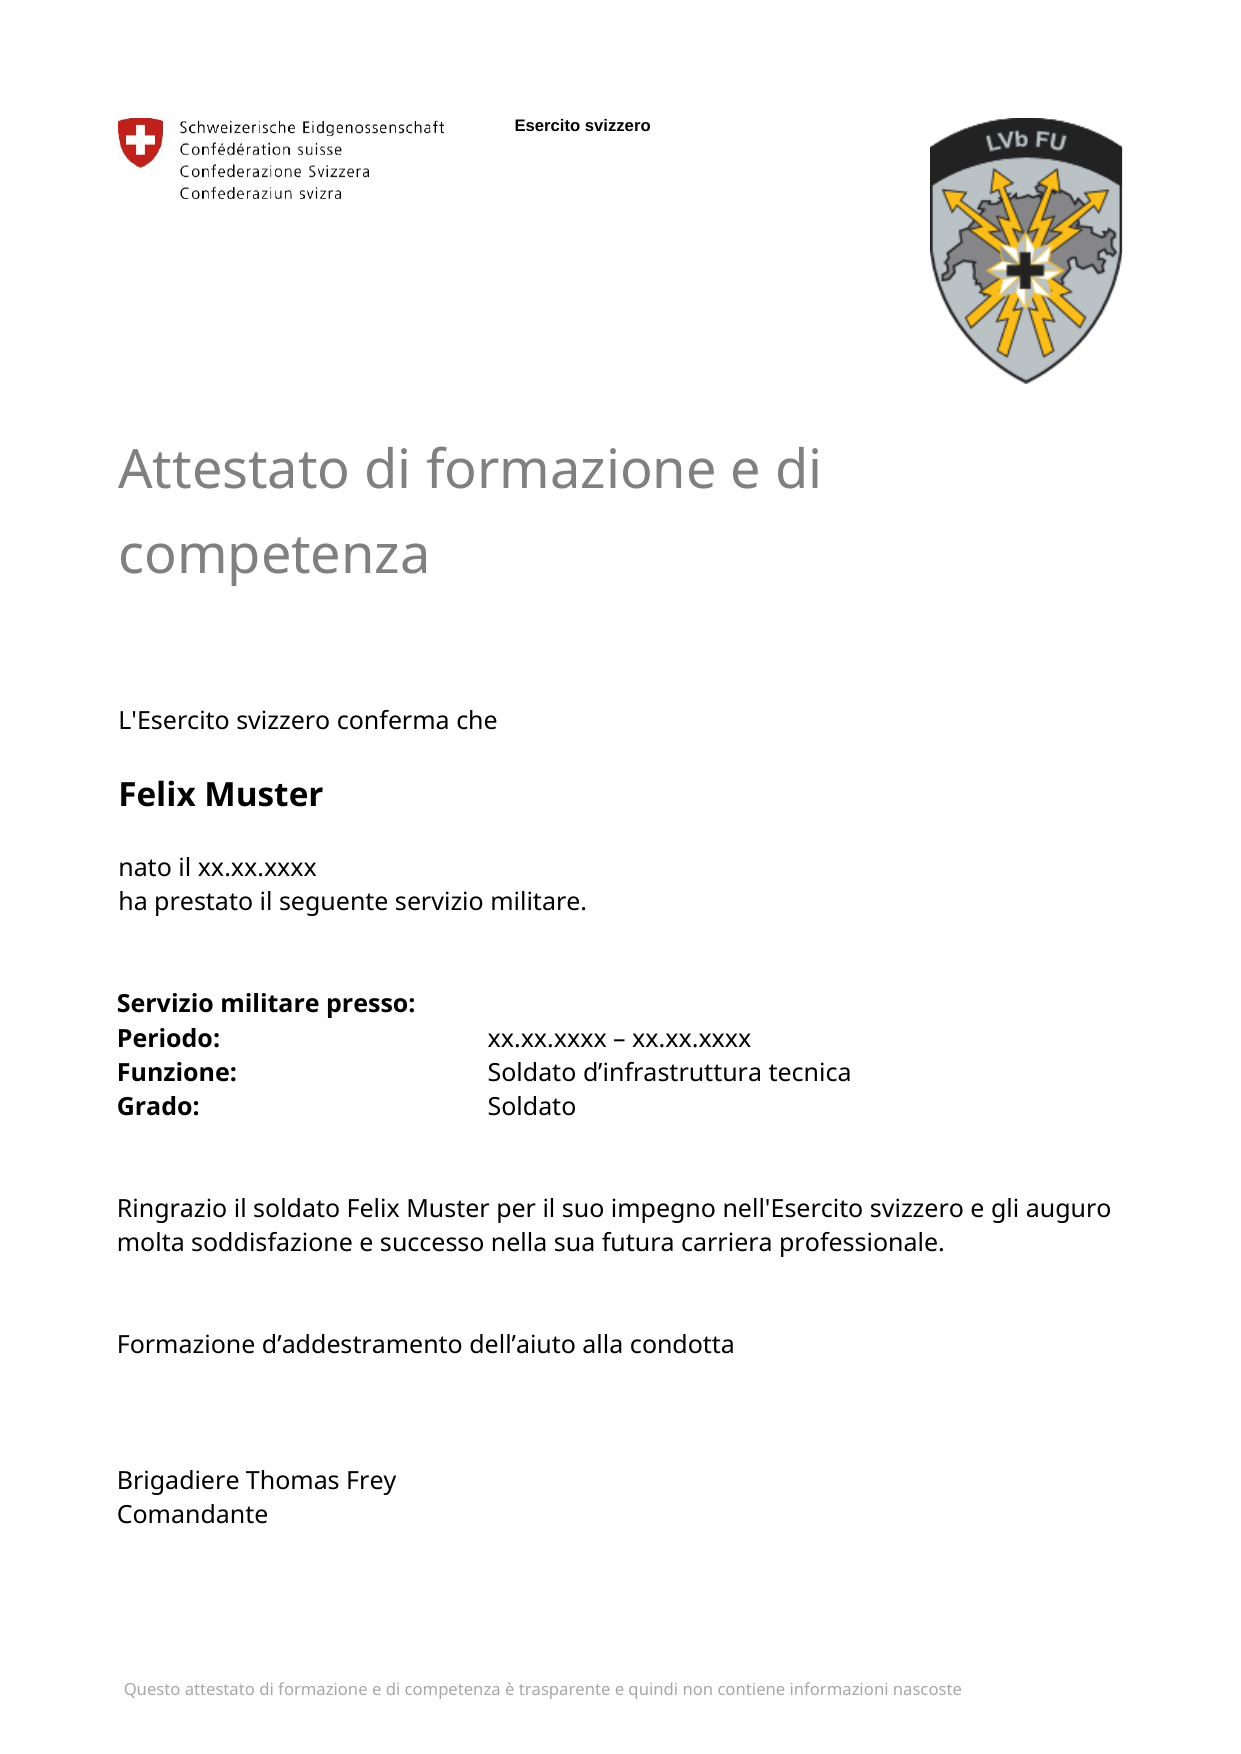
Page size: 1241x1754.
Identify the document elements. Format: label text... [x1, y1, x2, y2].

text Attestato di formazione e di competenza [118, 431, 1122, 589]
text Formazione d’addestramento dell’aiuto alla condotta [117, 1327, 1122, 1361]
text nato il xx.xx.xxxx [118, 850, 1122, 884]
text Grado: Soldato [117, 1088, 1122, 1122]
picture [930, 118, 1123, 384]
text Periodo: xx.xx.xxxx – xx.xx.xxxx [117, 1020, 1122, 1054]
text Ringrazio il soldato Felix Muster per il suo impegno nell'Esercito svizzero e gli auguro molta soddisfazione e successo nella sua futura carriera professionale. [117, 1156, 1122, 1259]
text Comandante [117, 1497, 1122, 1531]
text Servizio militare presso: [117, 986, 1122, 1020]
text L'Esercito svizzero conferma che [118, 702, 1122, 736]
text Felix Muster [118, 770, 1122, 816]
text Funzione: Soldato d’infrastruttura tecnica [117, 1054, 1122, 1088]
text ha prestato il seguente servizio militare. [118, 884, 1122, 918]
picture [118, 118, 462, 199]
text Brigadiere Thomas Frey [117, 1463, 1122, 1497]
